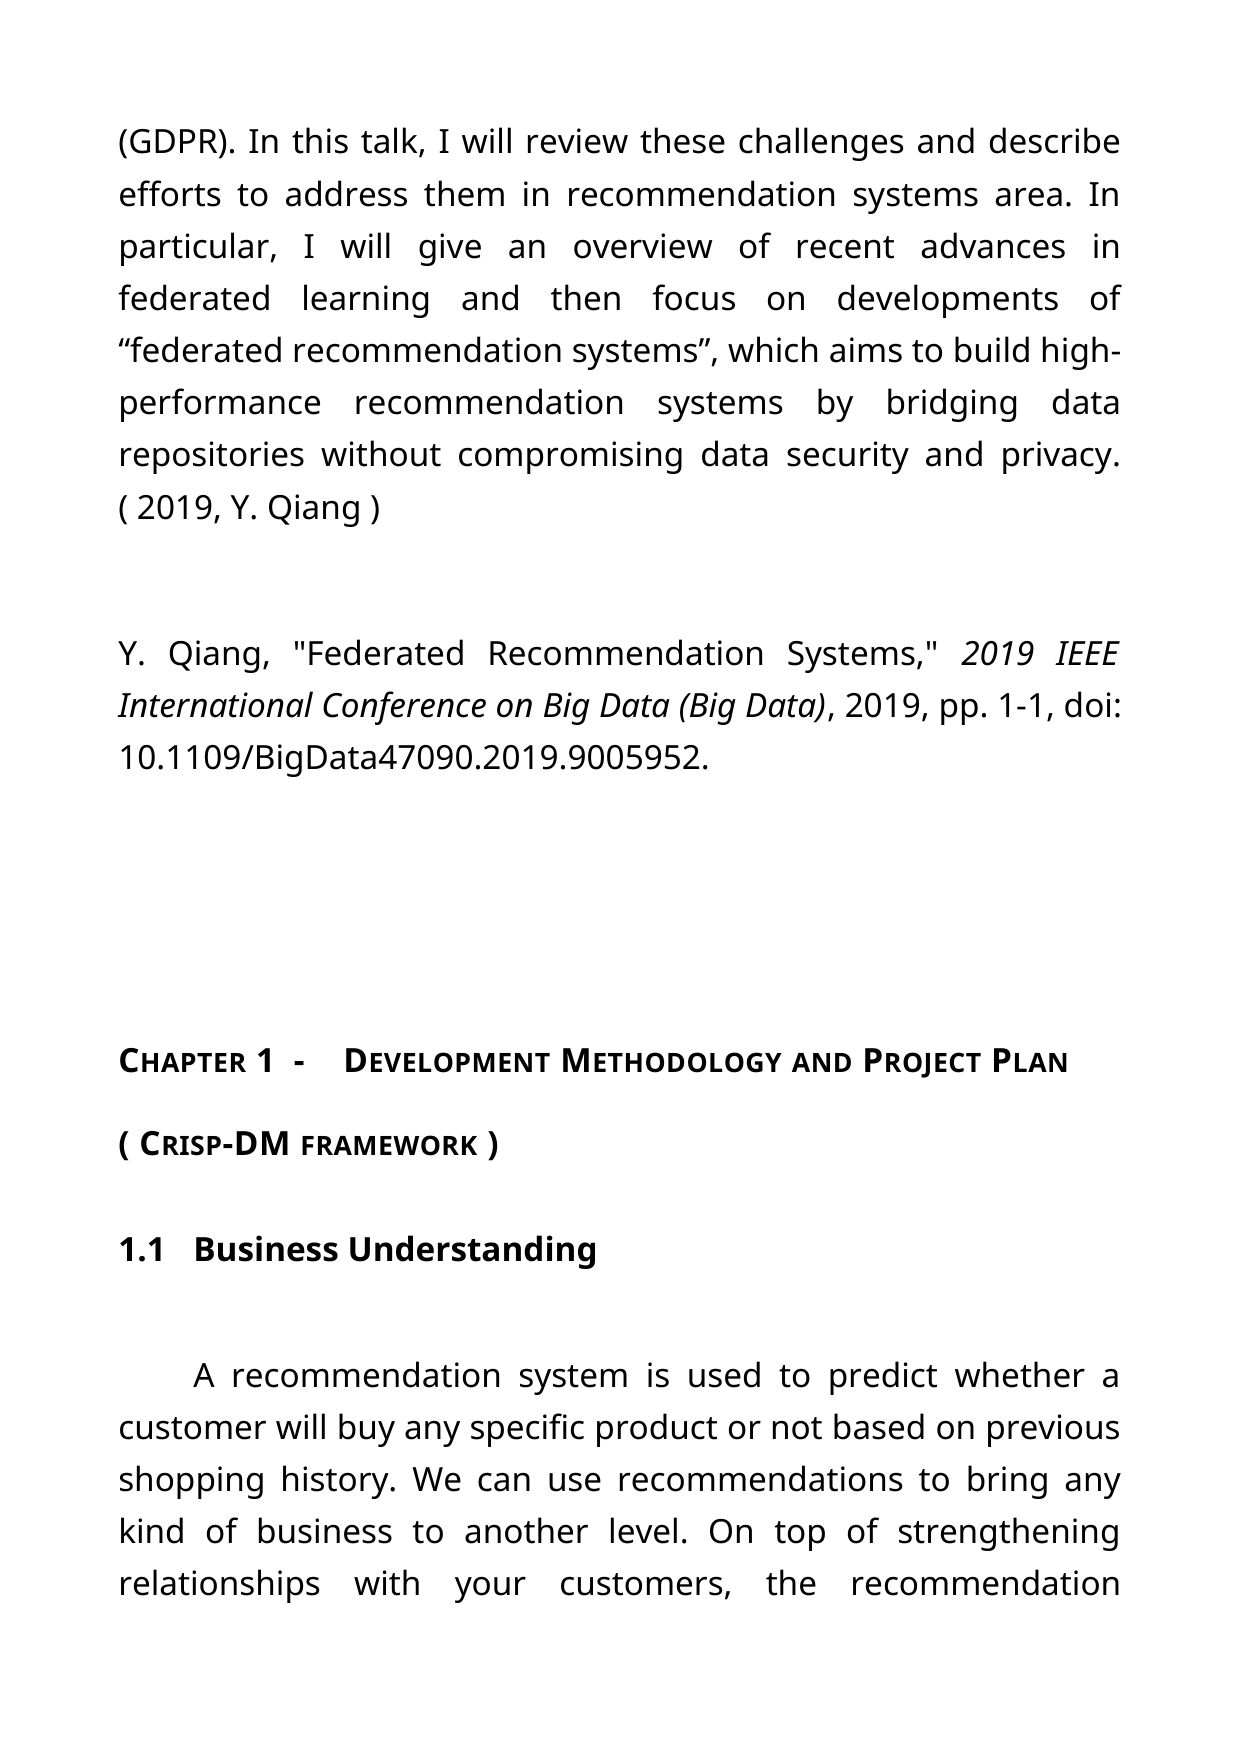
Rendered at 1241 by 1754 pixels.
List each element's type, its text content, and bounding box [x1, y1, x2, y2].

subtitle Business Understanding [118, 1226, 1122, 1272]
subtitle ( Crisp-DM framework ) [118, 1120, 1122, 1165]
subtitle Chapter 1 - Development Methodology and Project Plan [118, 1036, 1122, 1082]
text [118, 118, 1122, 529]
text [118, 1351, 1122, 1606]
text Y. Qiang, "Federated Recommendation Systems," 2019 IEEE International Conference on Big Data (Big Data), 2019, pp. 1-1, doi: 10.1109/BigData47090.2019.9005952. [118, 629, 1122, 779]
